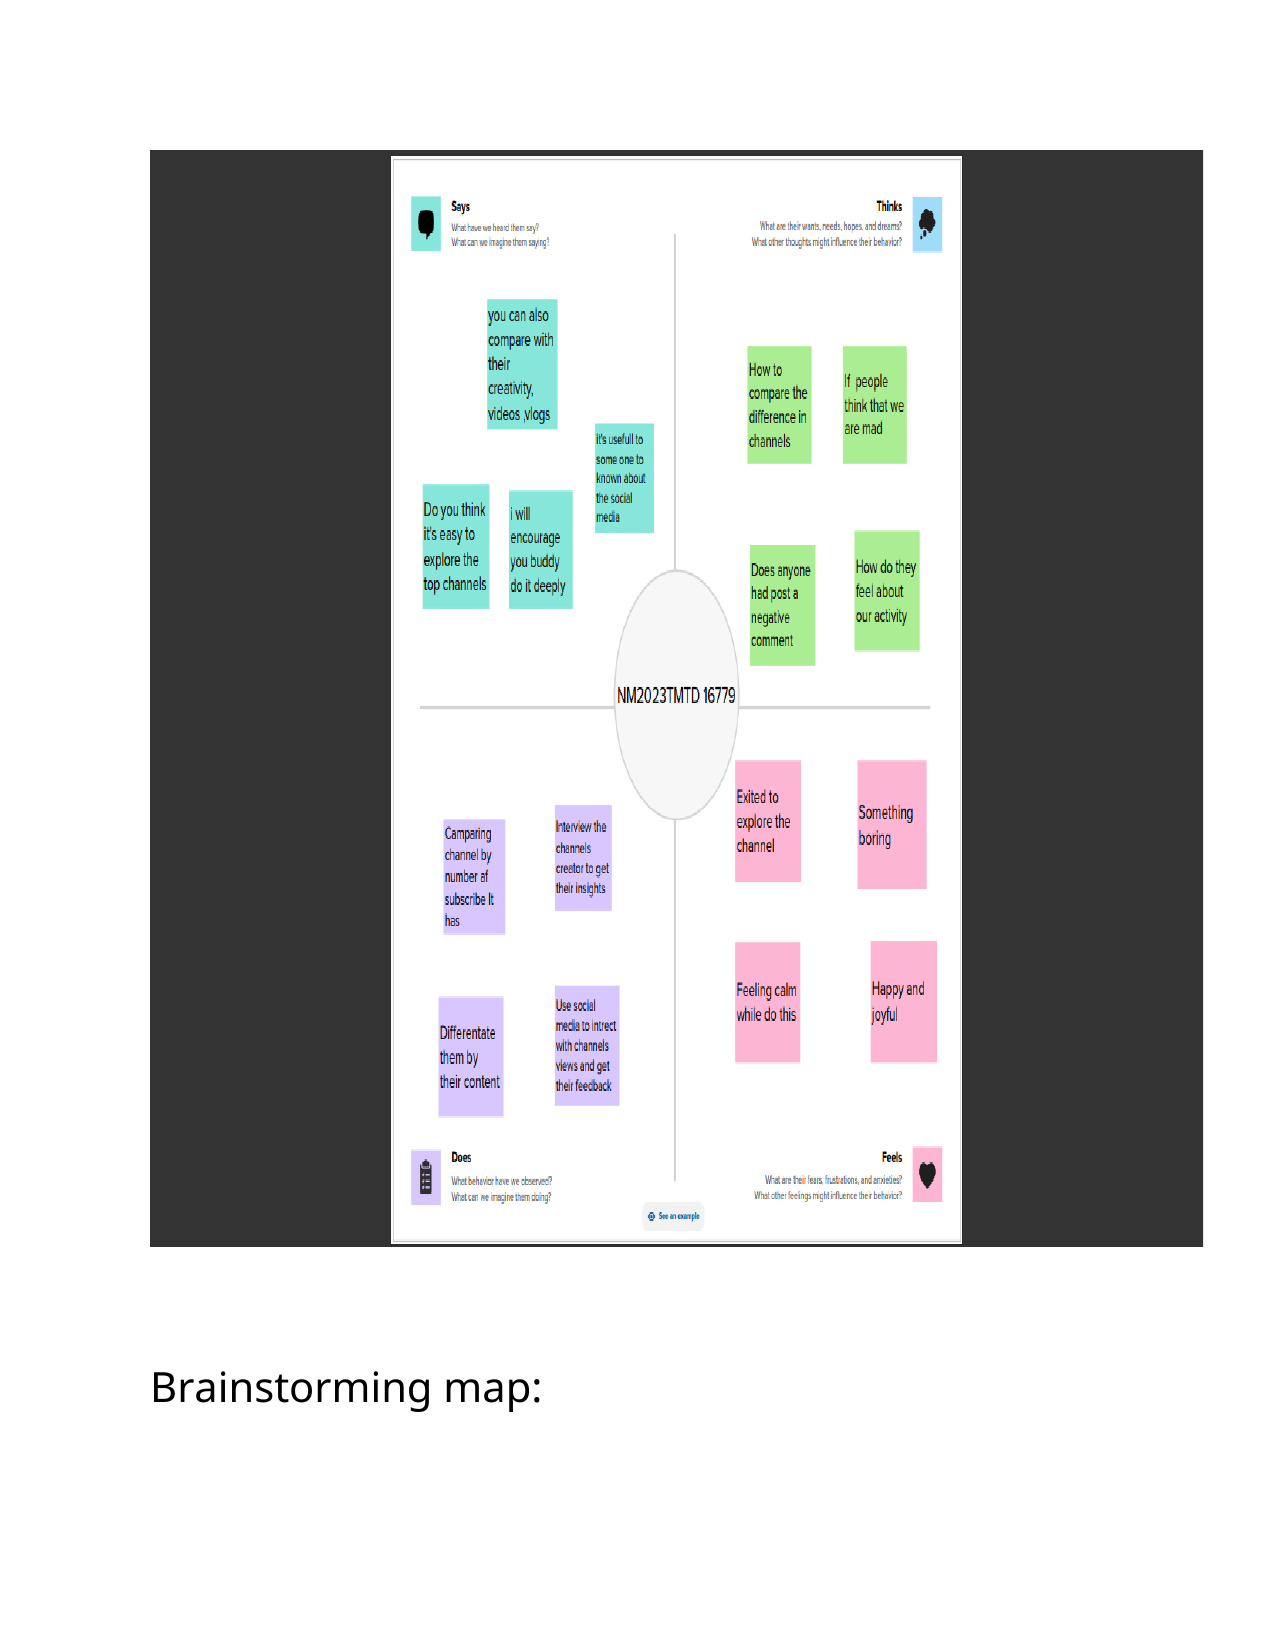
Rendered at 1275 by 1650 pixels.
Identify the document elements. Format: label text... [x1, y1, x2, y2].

text Brainstorming map: [150, 1358, 1125, 1415]
picture [150, 150, 1204, 1247]
